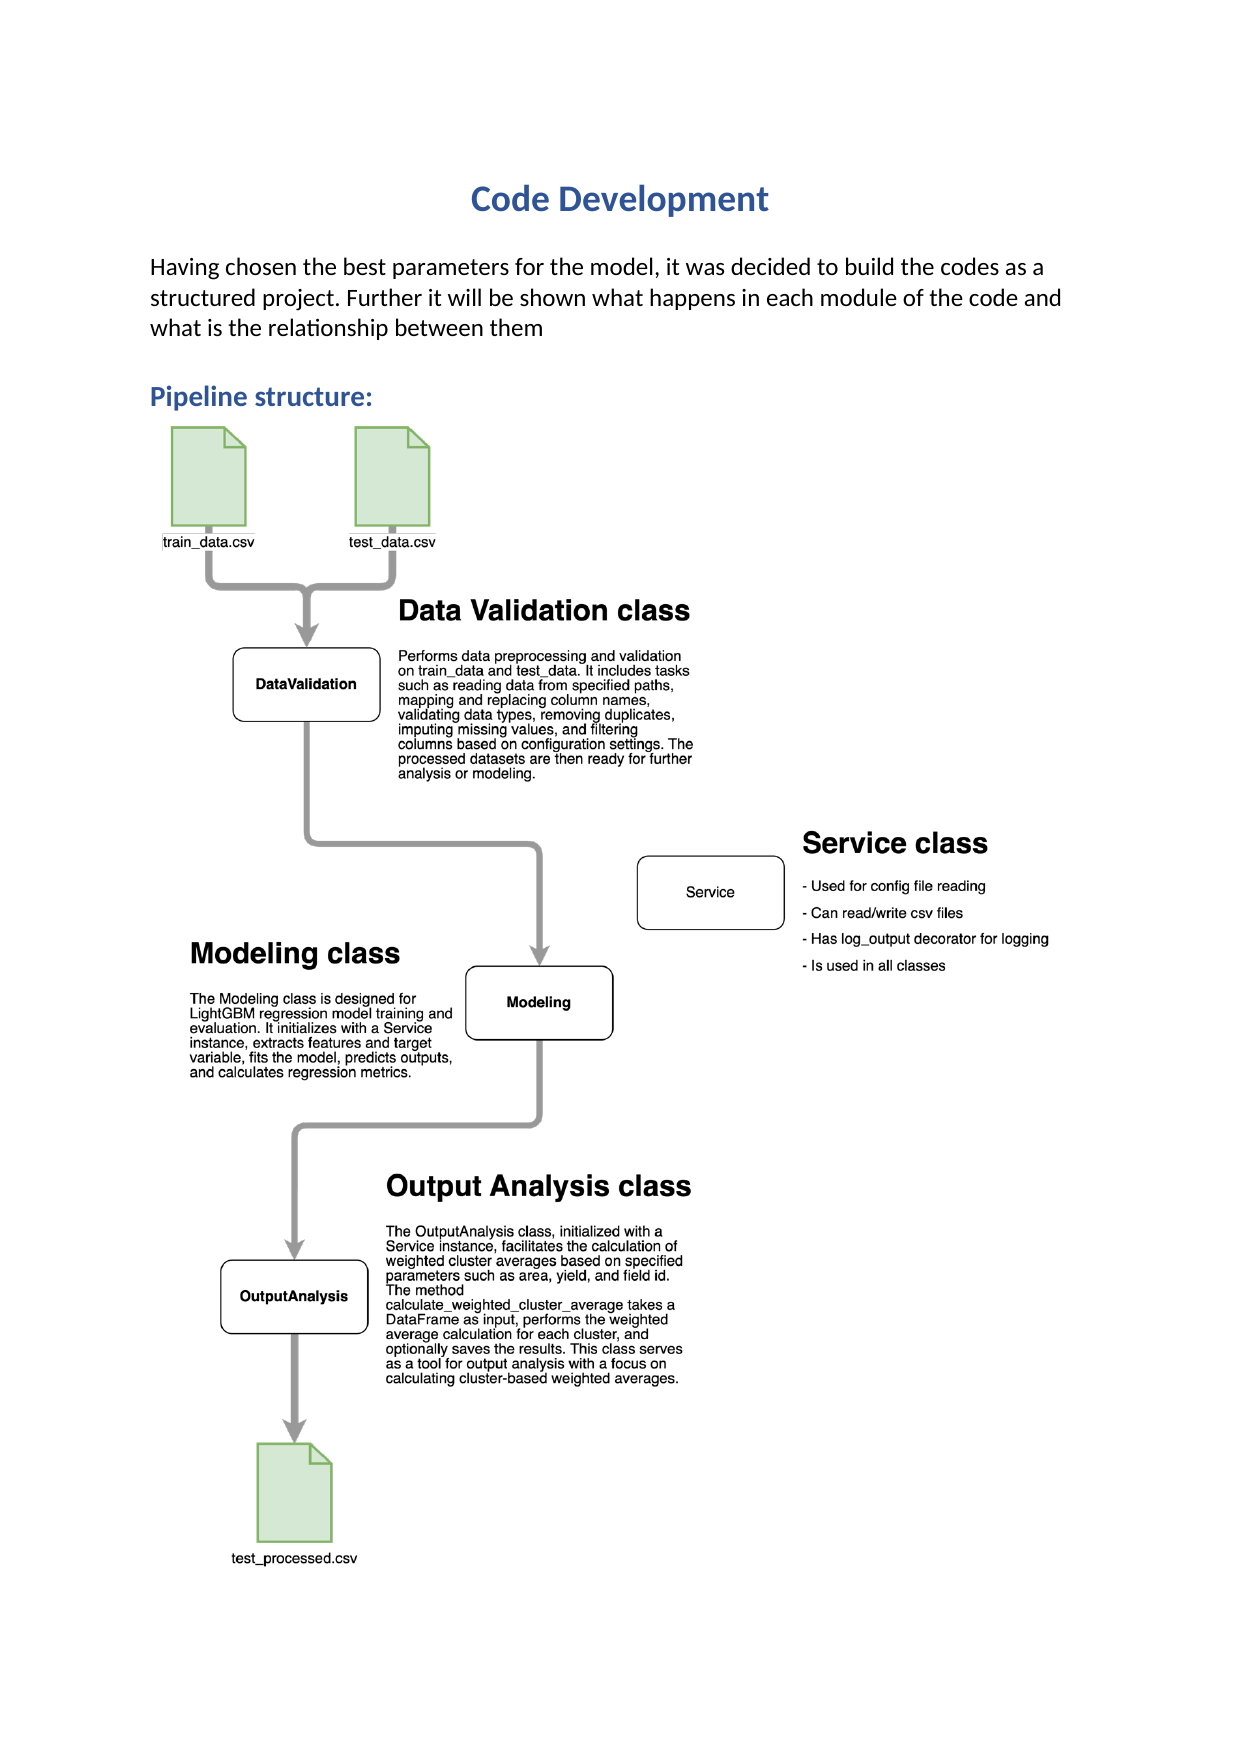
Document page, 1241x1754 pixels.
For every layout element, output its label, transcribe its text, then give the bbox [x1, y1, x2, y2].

subtitle Code Development [150, 175, 1090, 221]
picture [150, 413, 1091, 1579]
subtitle Pipeline structure: [150, 378, 1090, 413]
text Having chosen the best parameters for the model, it was decided to build the codes as a structured project. Further it will be shown what happens in each module of the code and what is the relationship between them [150, 251, 1090, 343]
